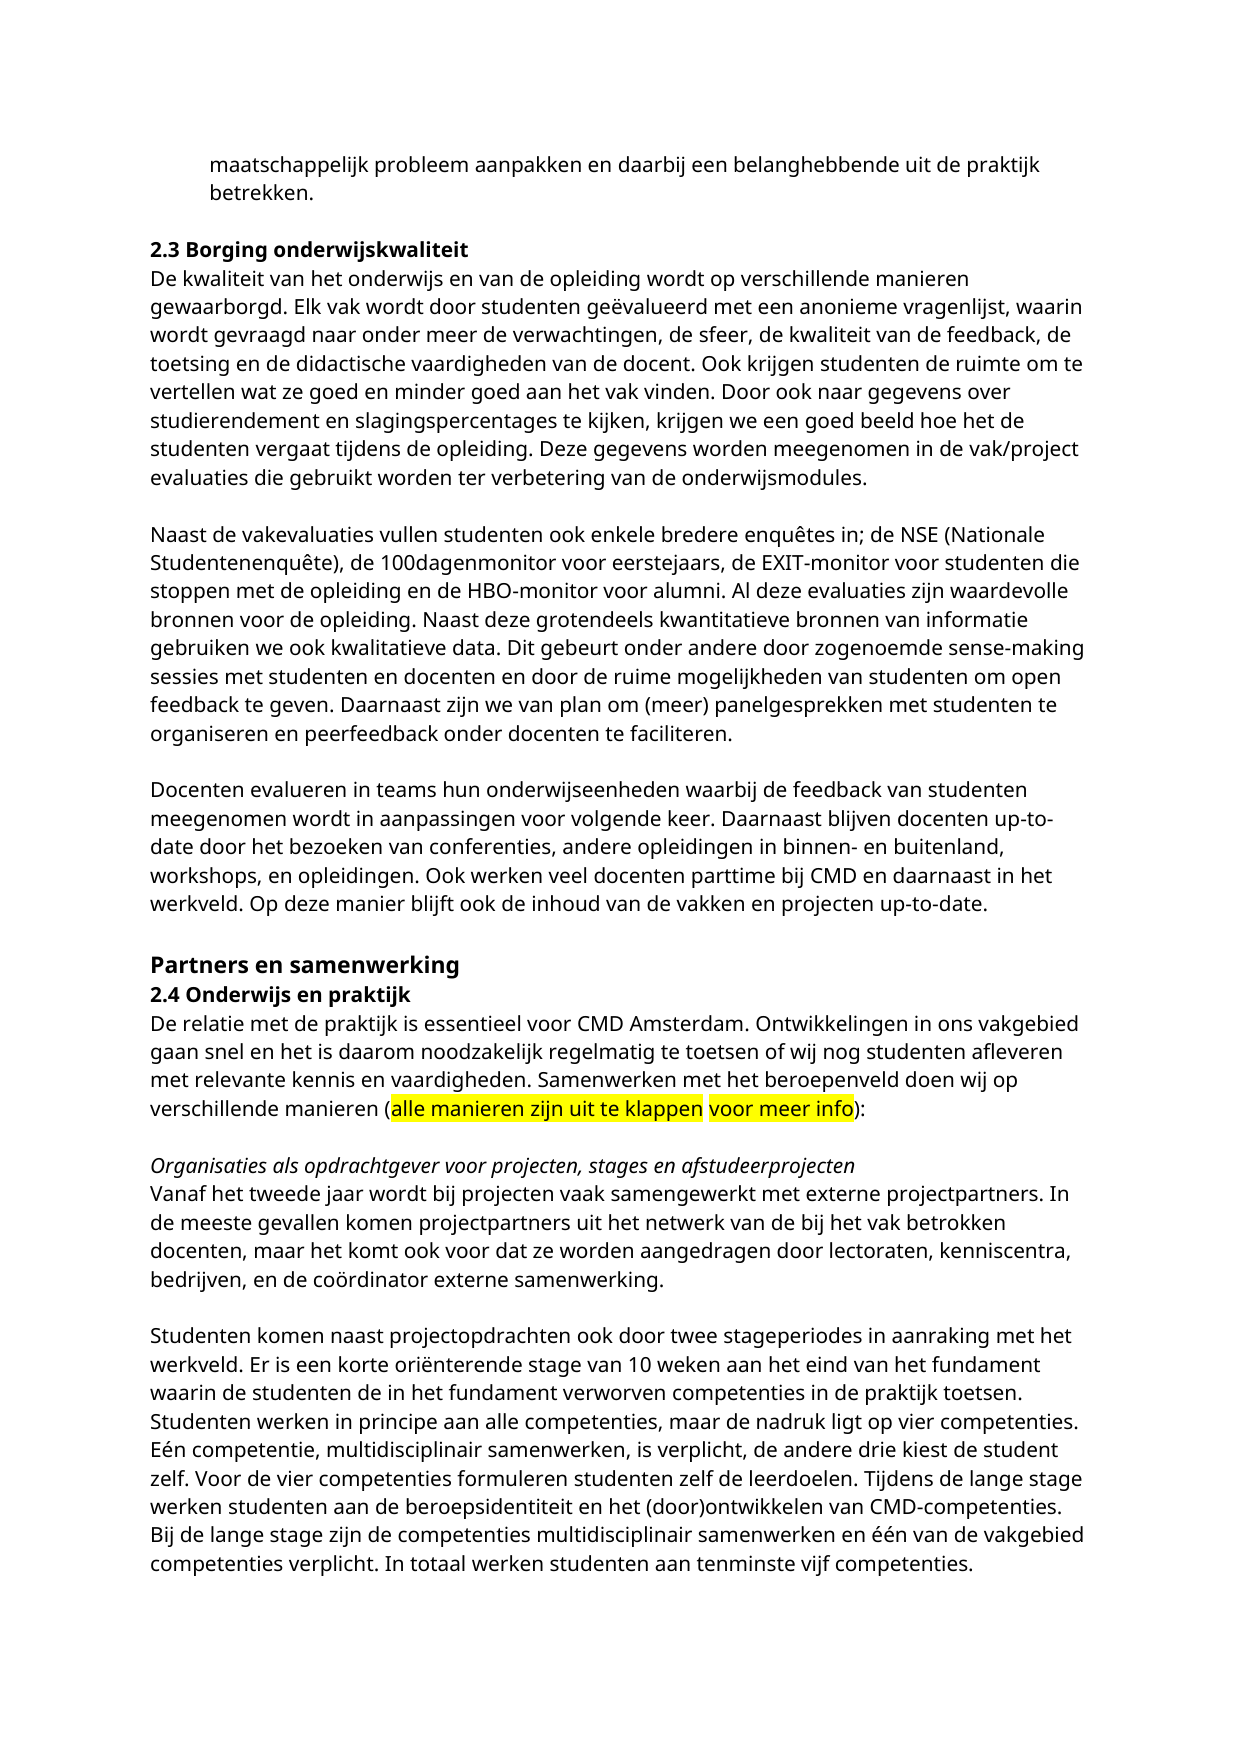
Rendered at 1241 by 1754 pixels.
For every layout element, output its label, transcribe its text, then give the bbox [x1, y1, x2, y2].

text Naast de vakevaluaties vullen studenten ook enkele bredere enquêtes in; de NSE (Nationale Studentenenquête), de 100dagenmonitor voor eerstejaars, de EXIT-monitor voor studenten die stoppen met de opleiding en de HBO-monitor voor alumni. Al deze evaluaties zijn waardevolle bronnen voor de opleiding. Naast deze grotendeels kwantitatieve bronnen van informatie gebruiken we ook kwalitatieve data. Dit gebeurt onder andere door zogenoemde sense-making sessies met studenten en docenten en door de ruime mogelijkheden van studenten om open feedback te geven. Daarnaast zijn we van plan om (meer) panelgesprekken met studenten te organiseren en peerfeedback onder docenten te faciliteren. [150, 520, 1090, 747]
text Organisaties als opdrachtgever voor projecten, stages en afstudeerprojecten [150, 1151, 1090, 1179]
text Studenten komen naast projectopdrachten ook door twee stageperiodes in aanraking met het werkveld. Er is een korte oriënterende stage van 10 weken aan het eind van het fundament waarin de studenten de in het fundament verworven competenties in de praktijk toetsen. Studenten werken in principe aan alle competenties, maar de nadruk ligt op vier competenties. Eén competentie, multidisciplinair samenwerken, is verplicht, de andere drie kiest de student zelf. Voor de vier competenties formuleren studenten zelf de leerdoelen. Tijdens de lange stage werken studenten aan de beroepsidentiteit en het (door)ontwikkelen van CMD-competenties. Bij de lange stage zijn de competenties multidisciplinair samenwerken en één van de vakgebied competenties verplicht. In totaal werken studenten aan tenminste vijf competenties. [150, 1322, 1090, 1577]
text Docenten evalueren in teams hun onderwijseenheden waarbij de feedback van studenten meegenomen wordt in aanpassingen voor volgende keer. Daarnaast blijven docenten up-to-date door het bezoeken van conferenties, andere opleidingen in binnen- en buitenland, workshops, en opleidingen. Ook werken veel docenten parttime bij CMD en daarnaast in het werkveld. Op deze manier blijft ook de inhoud van de vakken en projecten up-to-date. [150, 776, 1090, 918]
text Vanaf het tweede jaar wordt bij projecten vaak samengewerkt met externe projectpartners. In de meeste gevallen komen projectpartners uit het netwerk van de bij het vak betrokken docenten, maar het komt ook voor dat ze worden aangedragen door lectoraten, kenniscentra, bedrijven, en de coördinator externe samenwerking. [150, 1179, 1090, 1293]
text De kwaliteit van het onderwijs en van de opleiding wordt op verschillende manieren gewaarborgd. Elk vak wordt door studenten geëvalueerd met een anonieme vragenlijst, waarin wordt gevraagd naar onder meer de verwachtingen, de sfeer, de kwaliteit van de feedback, de toetsing en de didactische vaardigheden van de docent. Ook krijgen studenten de ruimte om te vertellen wat ze goed en minder goed aan het vak vinden. Door ook naar gegevens over studierendement en slagingspercentages te kijken, krijgen we een goed beeld hoe het de studenten vergaat tijdens de opleiding. Deze gegevens worden meegenomen in de vak/project evaluaties die gebruikt worden ter verbetering van de onderwijsmodules. [150, 264, 1090, 491]
text De relatie met de praktijk is essentieel voor CMD Amsterdam. Ontwikkelingen in ons vakgebied gaan snel en het is daarom noodzakelijk regelmatig te toetsen of wij nog studenten afleveren met relevante kennis en vaardigheden. Samenwerken met het beroepenveld doen wij op verschillende manieren (alle manieren zijn uit te klappen voor meer info): [150, 1009, 1090, 1122]
subtitle 2.4 Onderwijs en praktijk [150, 980, 1090, 1009]
subtitle 2.3 Borging onderwijskwaliteit [150, 235, 1090, 264]
text Partners en samenwerking [150, 949, 1090, 980]
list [172, 150, 1090, 207]
